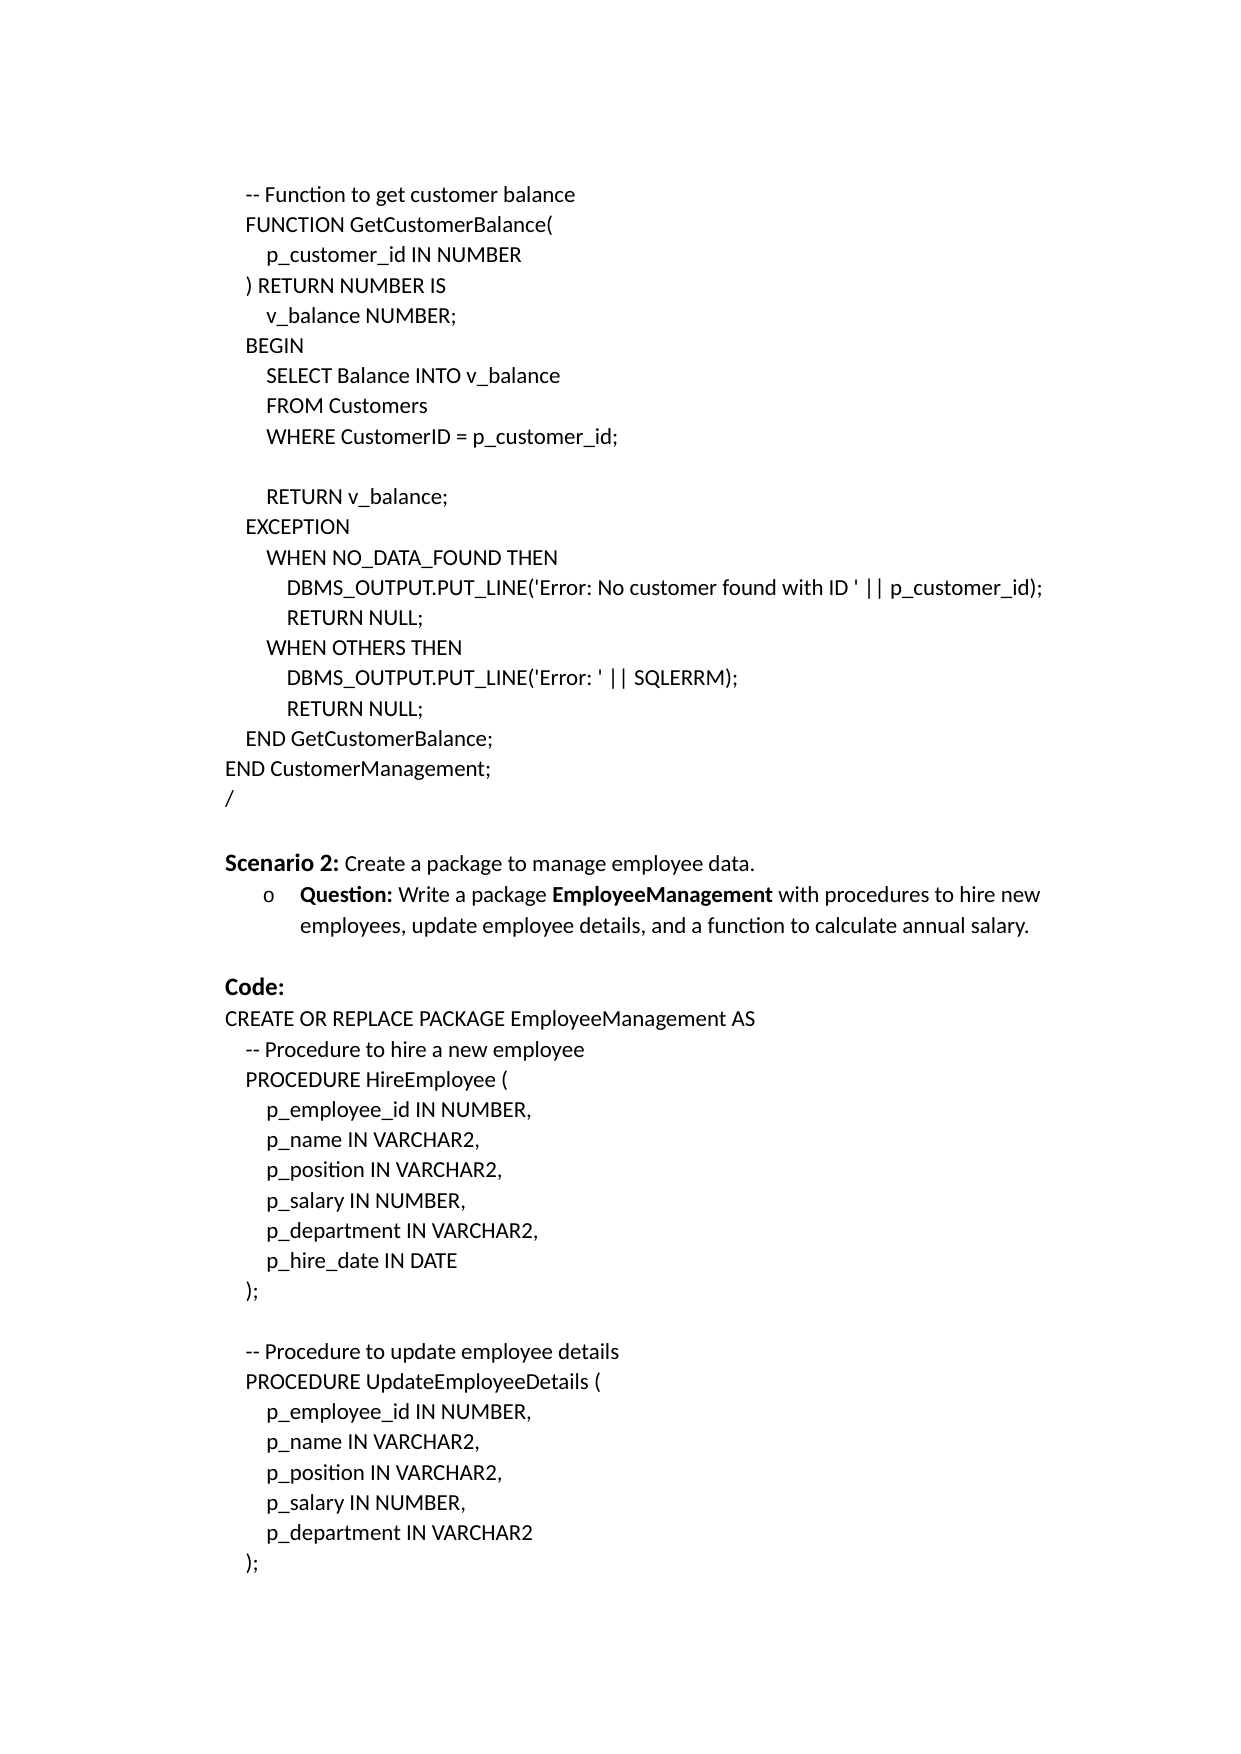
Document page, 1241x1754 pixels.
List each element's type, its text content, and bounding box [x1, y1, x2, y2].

text RETURN NULL; [225, 603, 1090, 631]
text CREATE OR REPLACE PACKAGE EmployeeManagement AS [225, 1004, 1090, 1032]
text ); [225, 1548, 1090, 1576]
text RETURN v_balance; [225, 482, 1090, 510]
text ); [225, 1276, 1090, 1304]
text -- Procedure to hire a new employee [225, 1035, 1090, 1063]
text WHERE CustomerID = p_customer_id; [225, 422, 1090, 450]
text p_department IN VARCHAR2, [225, 1216, 1090, 1244]
text SELECT Balance INTO v_balance [225, 361, 1090, 389]
text Scenario 2: Create a package to manage employee data. [225, 847, 1090, 878]
text ) RETURN NUMBER IS [225, 271, 1090, 299]
text DBMS_OUTPUT.PUT_LINE('Error: ' || SQLERRM); [225, 663, 1090, 692]
text p_name IN VARCHAR2, [225, 1125, 1090, 1153]
text Code: [225, 972, 1090, 1002]
text p_name IN VARCHAR2, [225, 1427, 1090, 1455]
text -- Function to get customer balance [225, 180, 1090, 208]
text p_employee_id IN NUMBER, [225, 1095, 1090, 1123]
text WHEN NO_DATA_FOUND THEN [225, 543, 1090, 571]
text EXCEPTION [225, 512, 1090, 541]
text FUNCTION GetCustomerBalance( [225, 210, 1090, 238]
text p_position IN VARCHAR2, [225, 1156, 1090, 1183]
text p_hire_date IN DATE [225, 1246, 1090, 1274]
list Question: Write a package EmployeeManagement with procedures to hire new employees, update employee details, and a function to calculate annual salary. [262, 880, 1090, 939]
text p_employee_id IN NUMBER, [225, 1397, 1090, 1425]
text RETURN NULL; [225, 694, 1090, 722]
text WHEN OTHERS THEN [225, 633, 1090, 661]
text DBMS_OUTPUT.PUT_LINE('Error: No customer found with ID ' || p_customer_id); [225, 573, 1090, 601]
text / [225, 784, 1090, 812]
text PROCEDURE HireEmployee ( [225, 1065, 1090, 1093]
text END GetCustomerBalance; [225, 724, 1090, 752]
text p_position IN VARCHAR2, [225, 1458, 1090, 1486]
text FROM Customers [225, 392, 1090, 420]
text v_balance NUMBER; [225, 301, 1090, 329]
text -- Procedure to update employee details [225, 1337, 1090, 1365]
text p_salary IN NUMBER, [225, 1186, 1090, 1214]
text BEGIN [225, 331, 1090, 359]
text END CustomerManagement; [225, 754, 1090, 782]
text p_department IN VARCHAR2 [225, 1518, 1090, 1546]
text PROCEDURE UpdateEmployeeDetails ( [225, 1367, 1090, 1395]
text p_salary IN NUMBER, [225, 1488, 1090, 1516]
text p_customer_id IN NUMBER [225, 241, 1090, 269]
